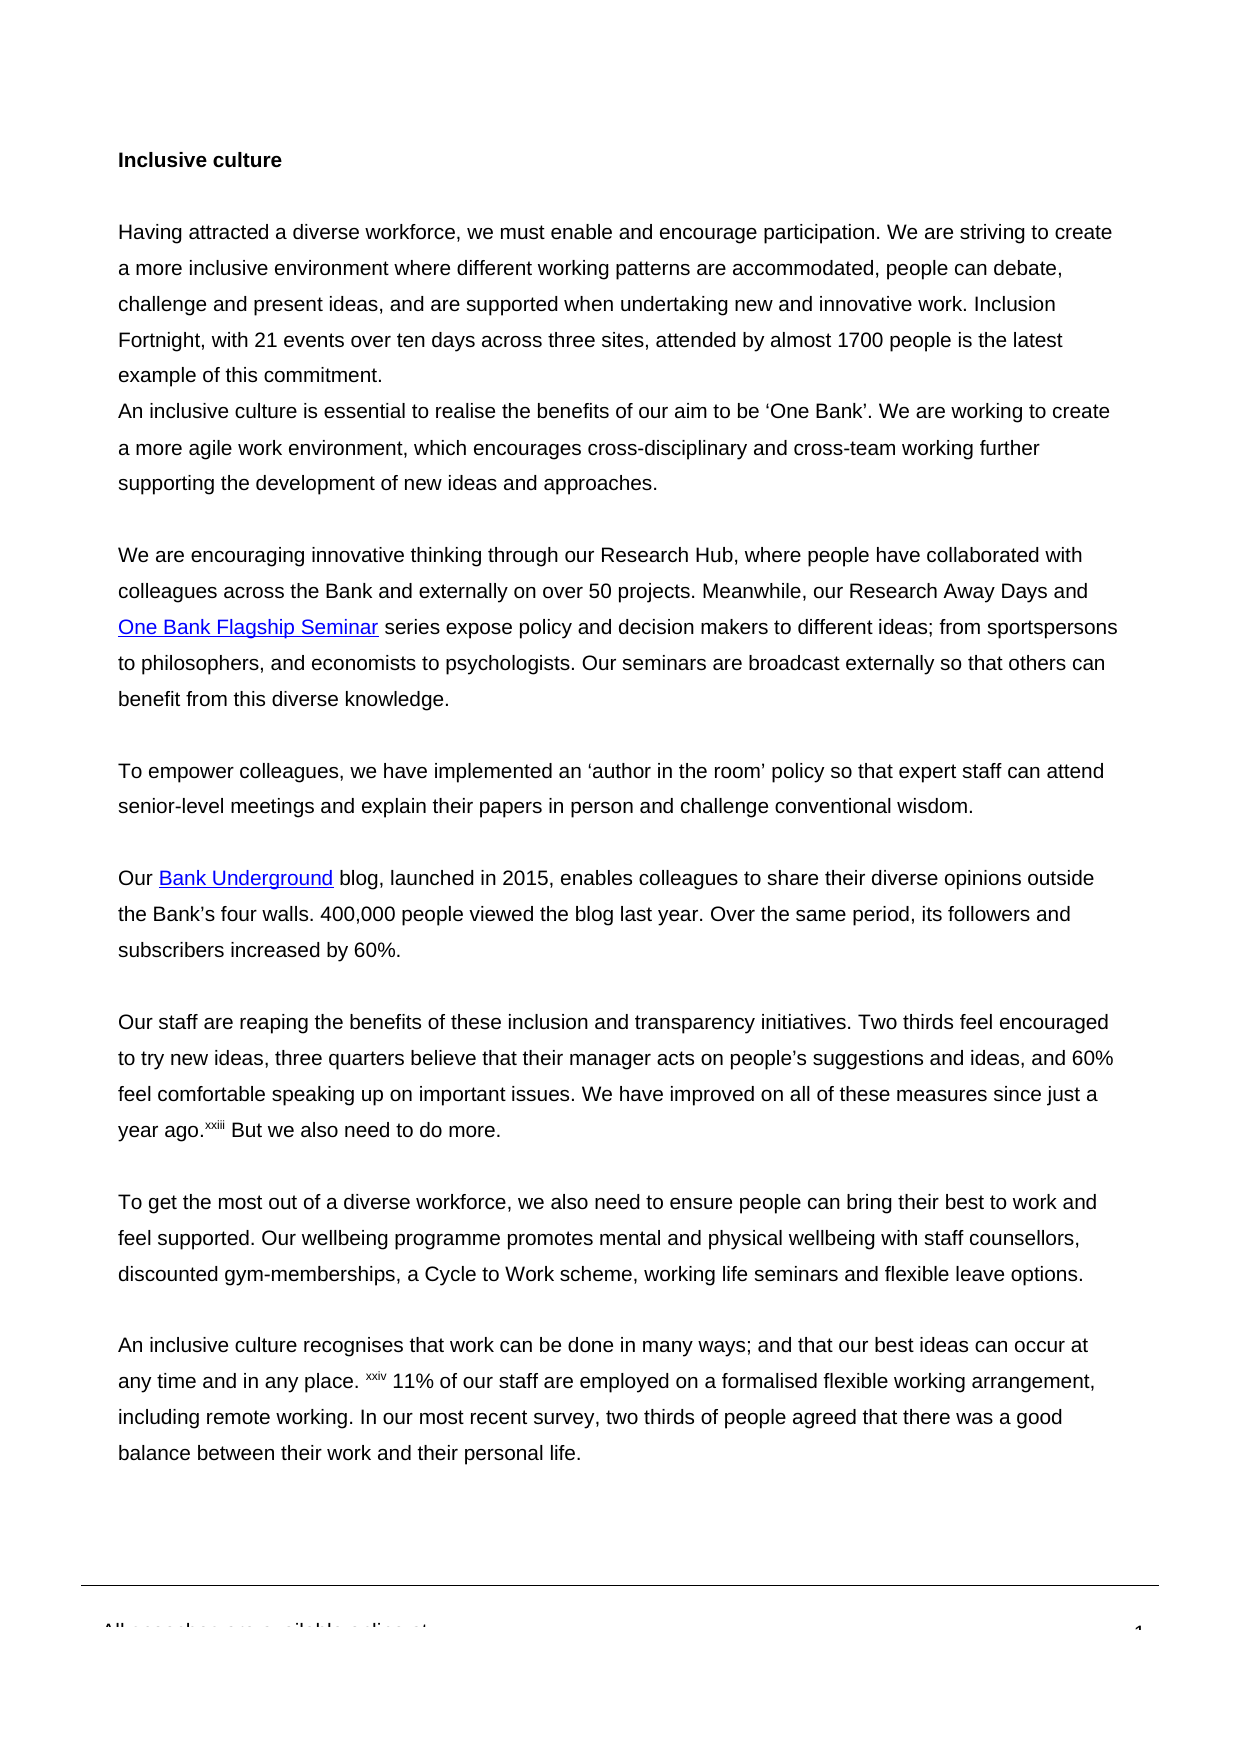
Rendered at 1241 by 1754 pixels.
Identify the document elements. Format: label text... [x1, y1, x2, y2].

text Our Bank Underground blog, launched in 2015, enables colleagues to share their diverse opinions outside the Bank’s four walls. 400,000 people viewed the blog last year. Over the same period, its followers and subscribers increased by 60%. [118, 866, 1097, 962]
text We are encouraging innovative thinking through our Research Hub, where people have collaborated with colleagues across the Bank and externally on over 50 projects. Meanwhile, our Research Away Days and One Bank Flagship Seminar series expose policy and decision makers to different ideas; from sportspersons to philosophers, and economists to psychologists. Our seminars are broadcast externally so that others can benefit from this diverse knowledge. [118, 543, 1120, 711]
text An inclusive culture is essential to realise the benefits of our aim to be ‘One Bank’. We are working to create a more agile work environment, which encourages cross-disciplinary and cross-team working further supporting the development of new ideas and approaches. [118, 399, 1113, 495]
text Having attracted a diverse workforce, we must enable and encourage participation. We are striving to create a more inclusive environment where different working patterns are accommodated, people can debate, challenge and present ideas, and are supported when undertaking new and innovative work. Inclusion Fortnight, with 21 events over ten days across three sites, attended by almost 1700 people is the latest example of this commitment. [118, 219, 1123, 387]
text An inclusive culture recognises that work can be done in many ways; and that our best ideas can occur at any time and in any place. xxiv 11% of our staff are employed on a formalised flexible working arrangement, including remote working. In our most recent survey, two thirds of people agreed that there was a good balance between their work and their personal life. [118, 1333, 1107, 1465]
subtitle Inclusive culture [118, 147, 1134, 171]
text To empower colleagues, we have implemented an ‘author in the room’ policy so that expert staff can attend senior-level meetings and explain their papers in person and challenge conventional wisdom. [118, 759, 1106, 818]
text To get the most out of a diverse workforce, we also need to ensure people can bring their best to work and feel supported. Our wellbeing programme promotes mental and physical wellbeing with staff counsellors, discounted gym-memberships, a Cycle to Work scheme, working life seminars and flexible leave options. [118, 1189, 1107, 1285]
text Our staff are reaping the benefits of these inclusion and transparency initiatives. Two thirds feel encouraged to try new ideas, three quarters believe that their manager acts on people’s suggestions and ideas, and 60% feel comfortable speaking up on important issues. We have improved on all of these measures since just a year ago.xxiii But we also need to do more. [118, 1010, 1123, 1142]
